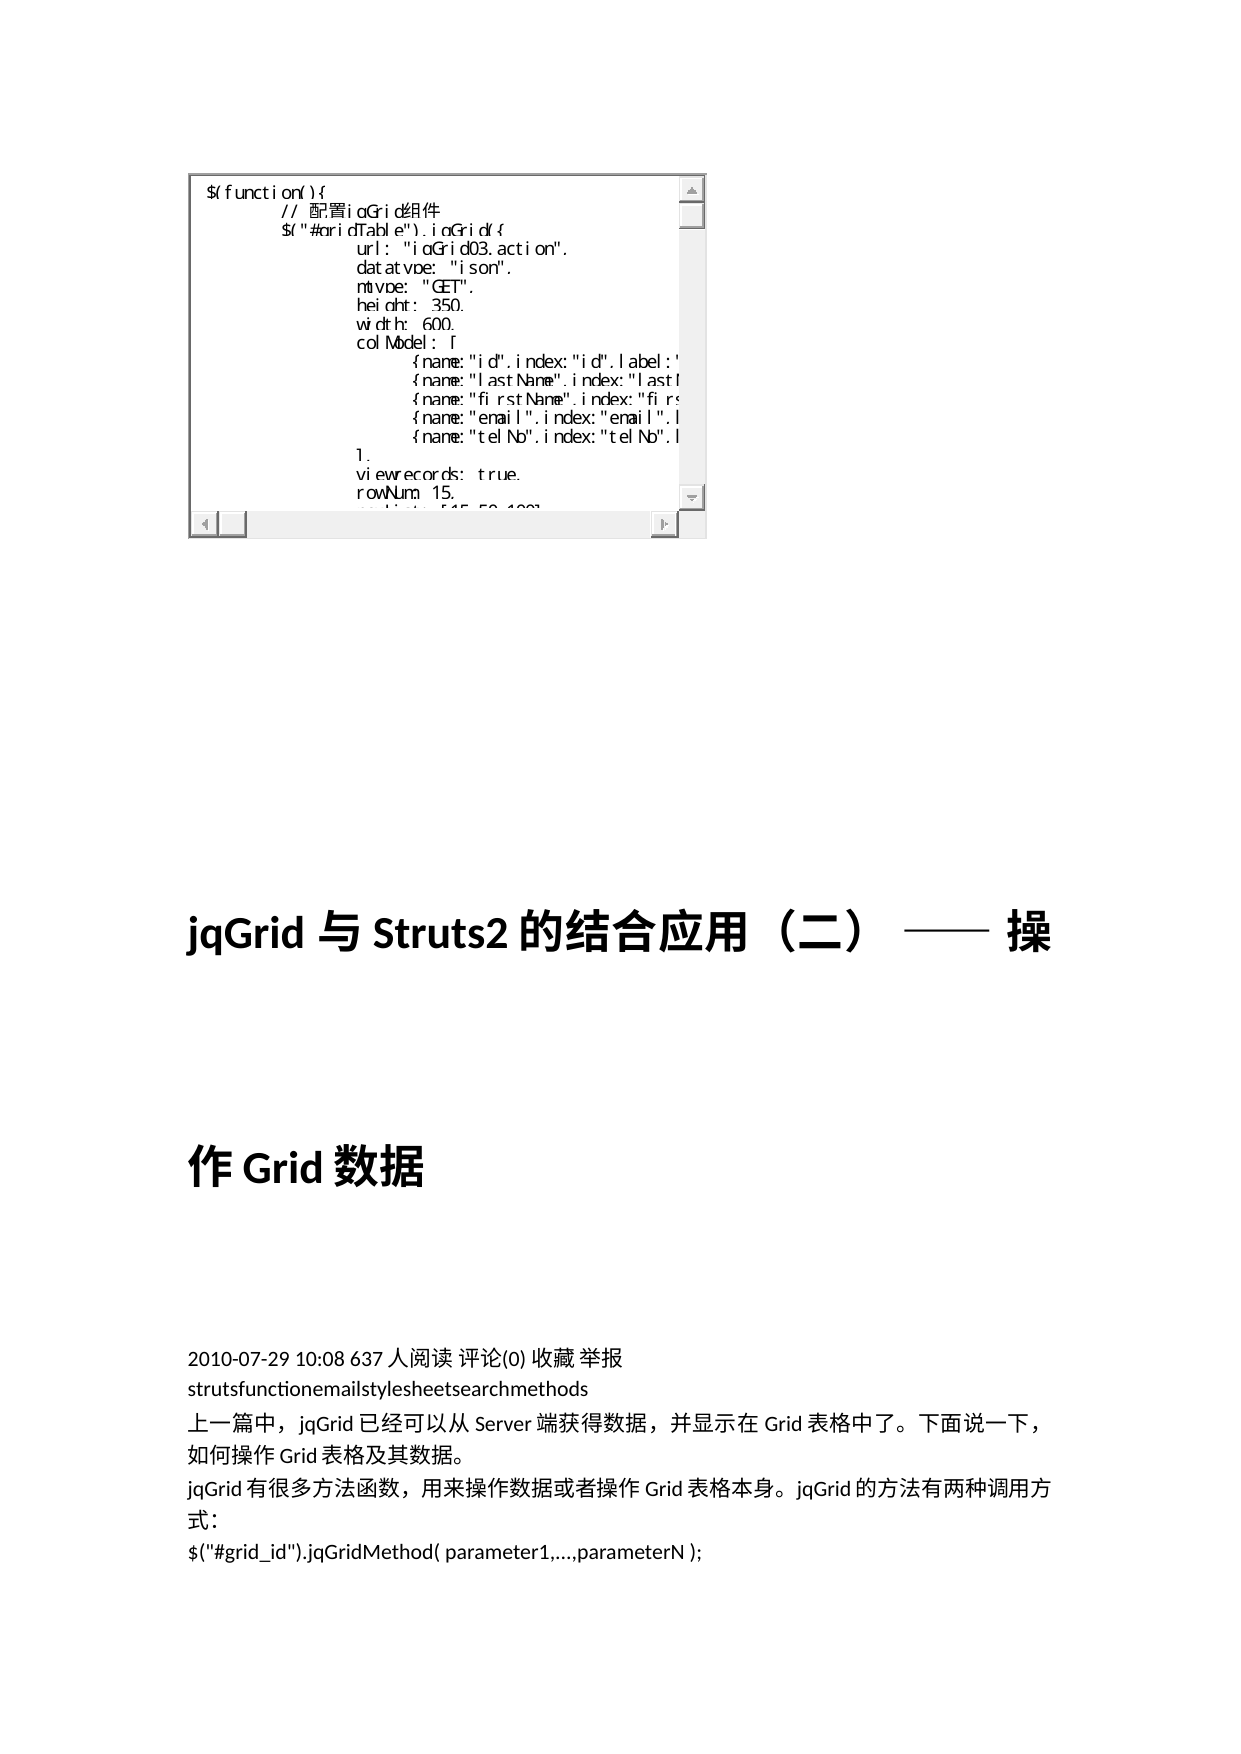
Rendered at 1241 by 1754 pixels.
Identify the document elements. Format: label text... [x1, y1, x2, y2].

text $("#grid_id").jqGridMethod( parameter1,...,parameterN ); [187, 1535, 1053, 1568]
text 2010-07-29 10:08 637人阅读 评论(0) 收藏 举报 [187, 1340, 1053, 1373]
text jqGrid有很多方法函数，用来操作数据或者操作Grid表格本身。jqGrid的方法有两种调用方式： [187, 1470, 1053, 1535]
text 上一篇中，jqGrid已经可以从Server端获得数据，并显示在Grid表格中了。下面说一下，如何操作Grid表格及其数据。 [187, 1405, 1053, 1470]
subtitle jqGrid 与Struts2的结合应用（二） —— 操作Grid数据 [187, 880, 1053, 1212]
text strutsfunctionemailstylesheetsearchmethods [187, 1373, 1053, 1405]
